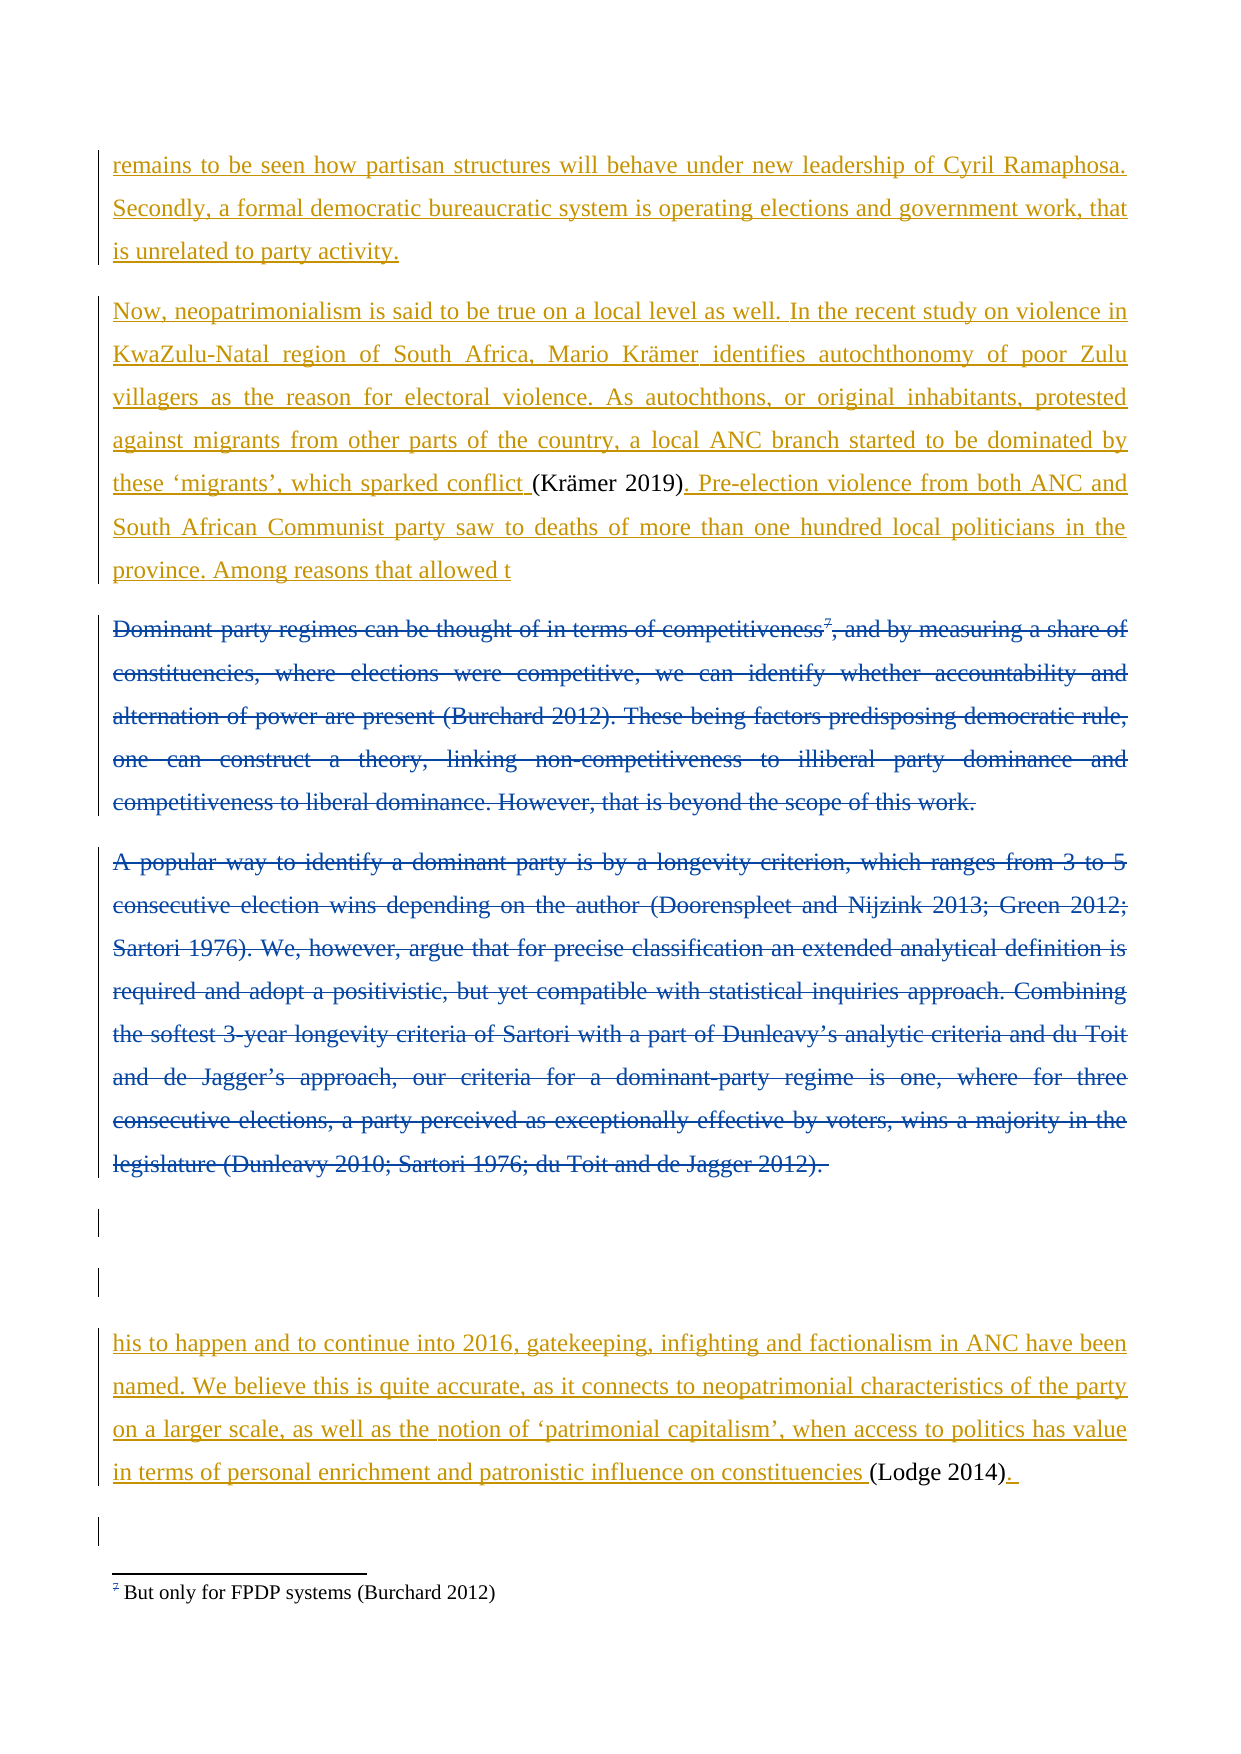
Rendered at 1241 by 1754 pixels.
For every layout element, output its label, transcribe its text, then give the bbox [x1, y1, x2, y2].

text (Krämer 2019) [112, 365, 1128, 407]
text (Krämer 2019) [112, 322, 1128, 364]
text (Lodge 2014) [112, 1397, 1128, 1486]
text (Krämer 2019) [112, 296, 1128, 321]
text (Krämer 2019) [112, 451, 1128, 583]
text (Lodge 2014) [112, 1328, 1128, 1396]
text (Krämer 2019) [112, 408, 1128, 450]
